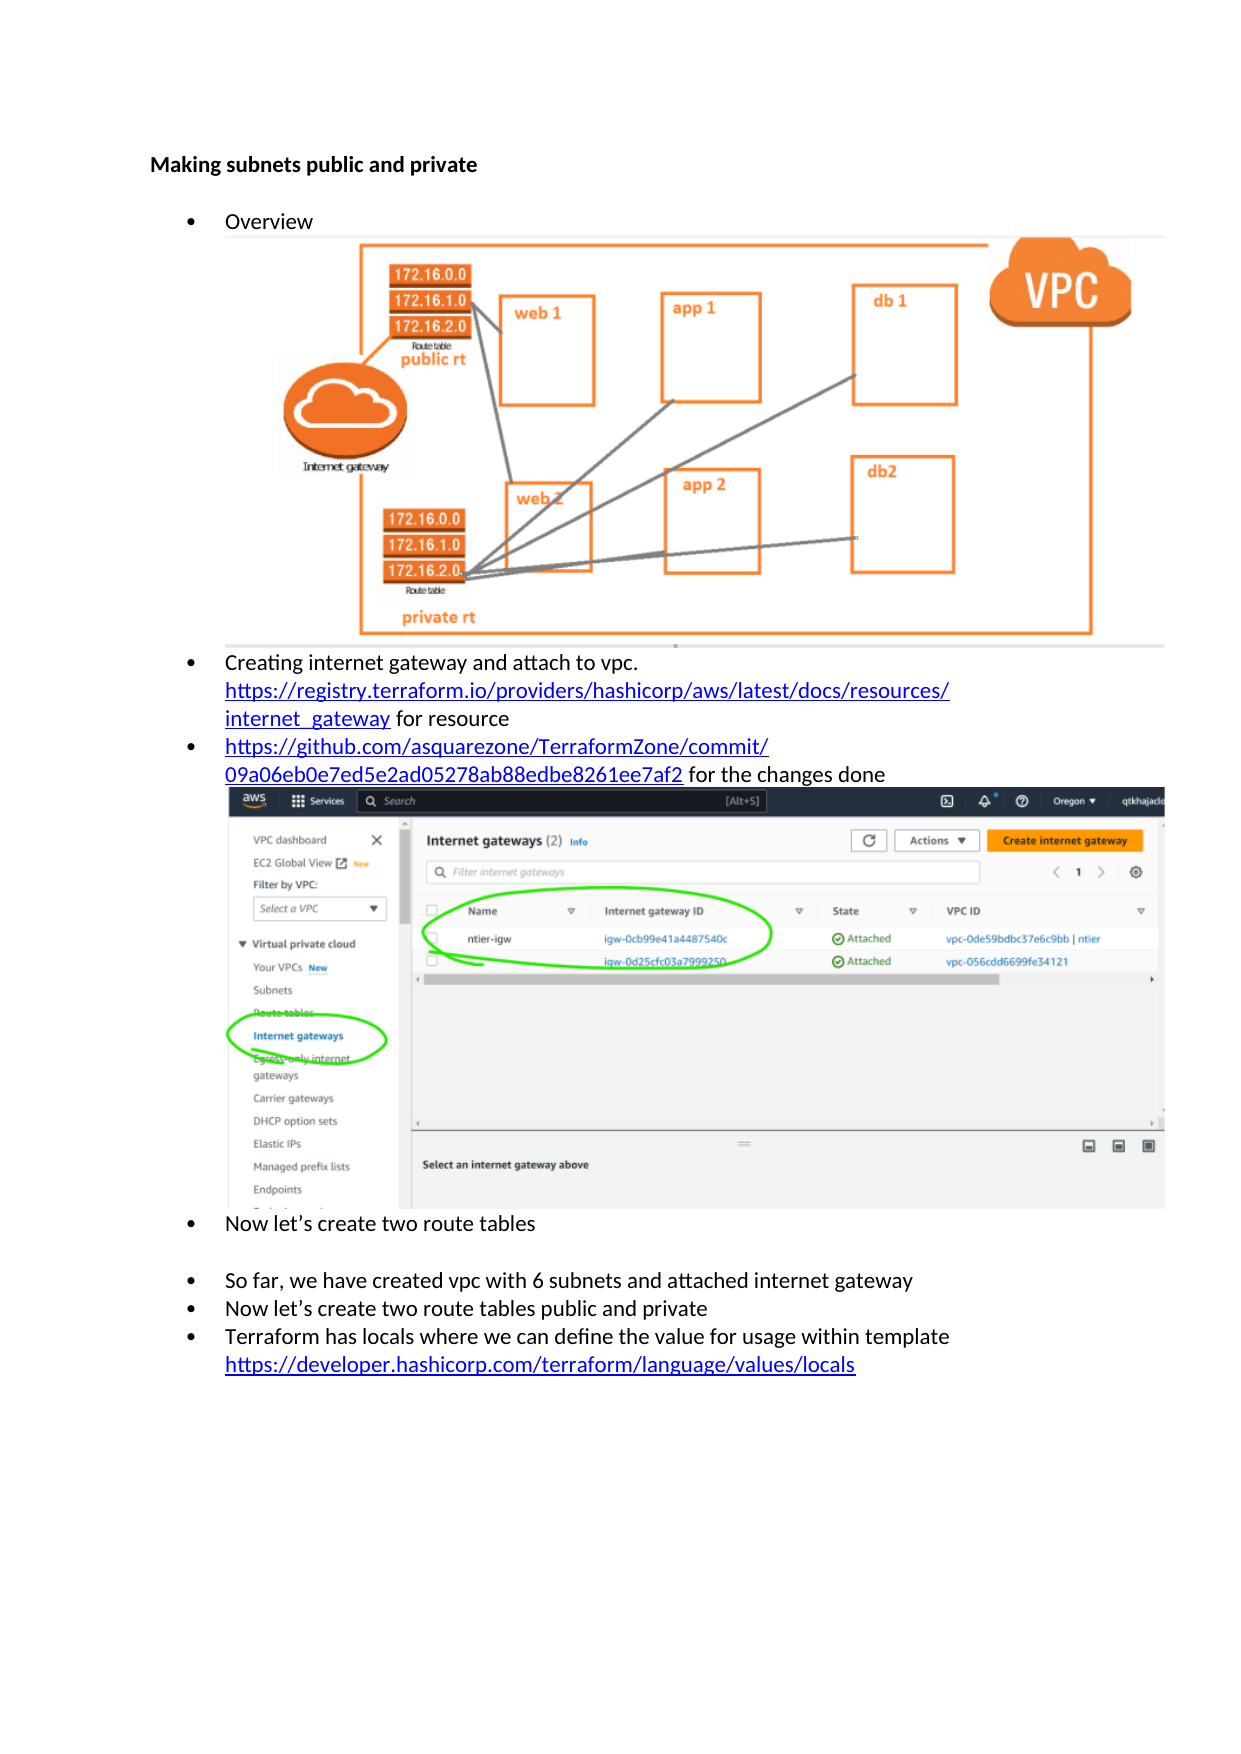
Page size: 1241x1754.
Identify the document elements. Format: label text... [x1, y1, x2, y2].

list Terraform has locals where we can define the value for usage within template https://developer.hashicorp.com/terraform/language/values/locals [187, 1322, 1090, 1378]
list Now let’s create two route tables public and private [187, 1294, 1090, 1322]
list Now let’s create two route tables [187, 1209, 1090, 1237]
list Creating internet gateway and attach to vpc. https://registry.terraform.io/providers/hashicorp/aws/latest/docs/resources/internet_gateway for resource [187, 648, 1090, 732]
picture [225, 787, 1165, 1209]
picture [225, 235, 1165, 648]
text Making subnets public and private [150, 150, 1090, 178]
list So far, we have created vpc with 6 subnets and attached internet gateway [187, 1266, 1090, 1294]
